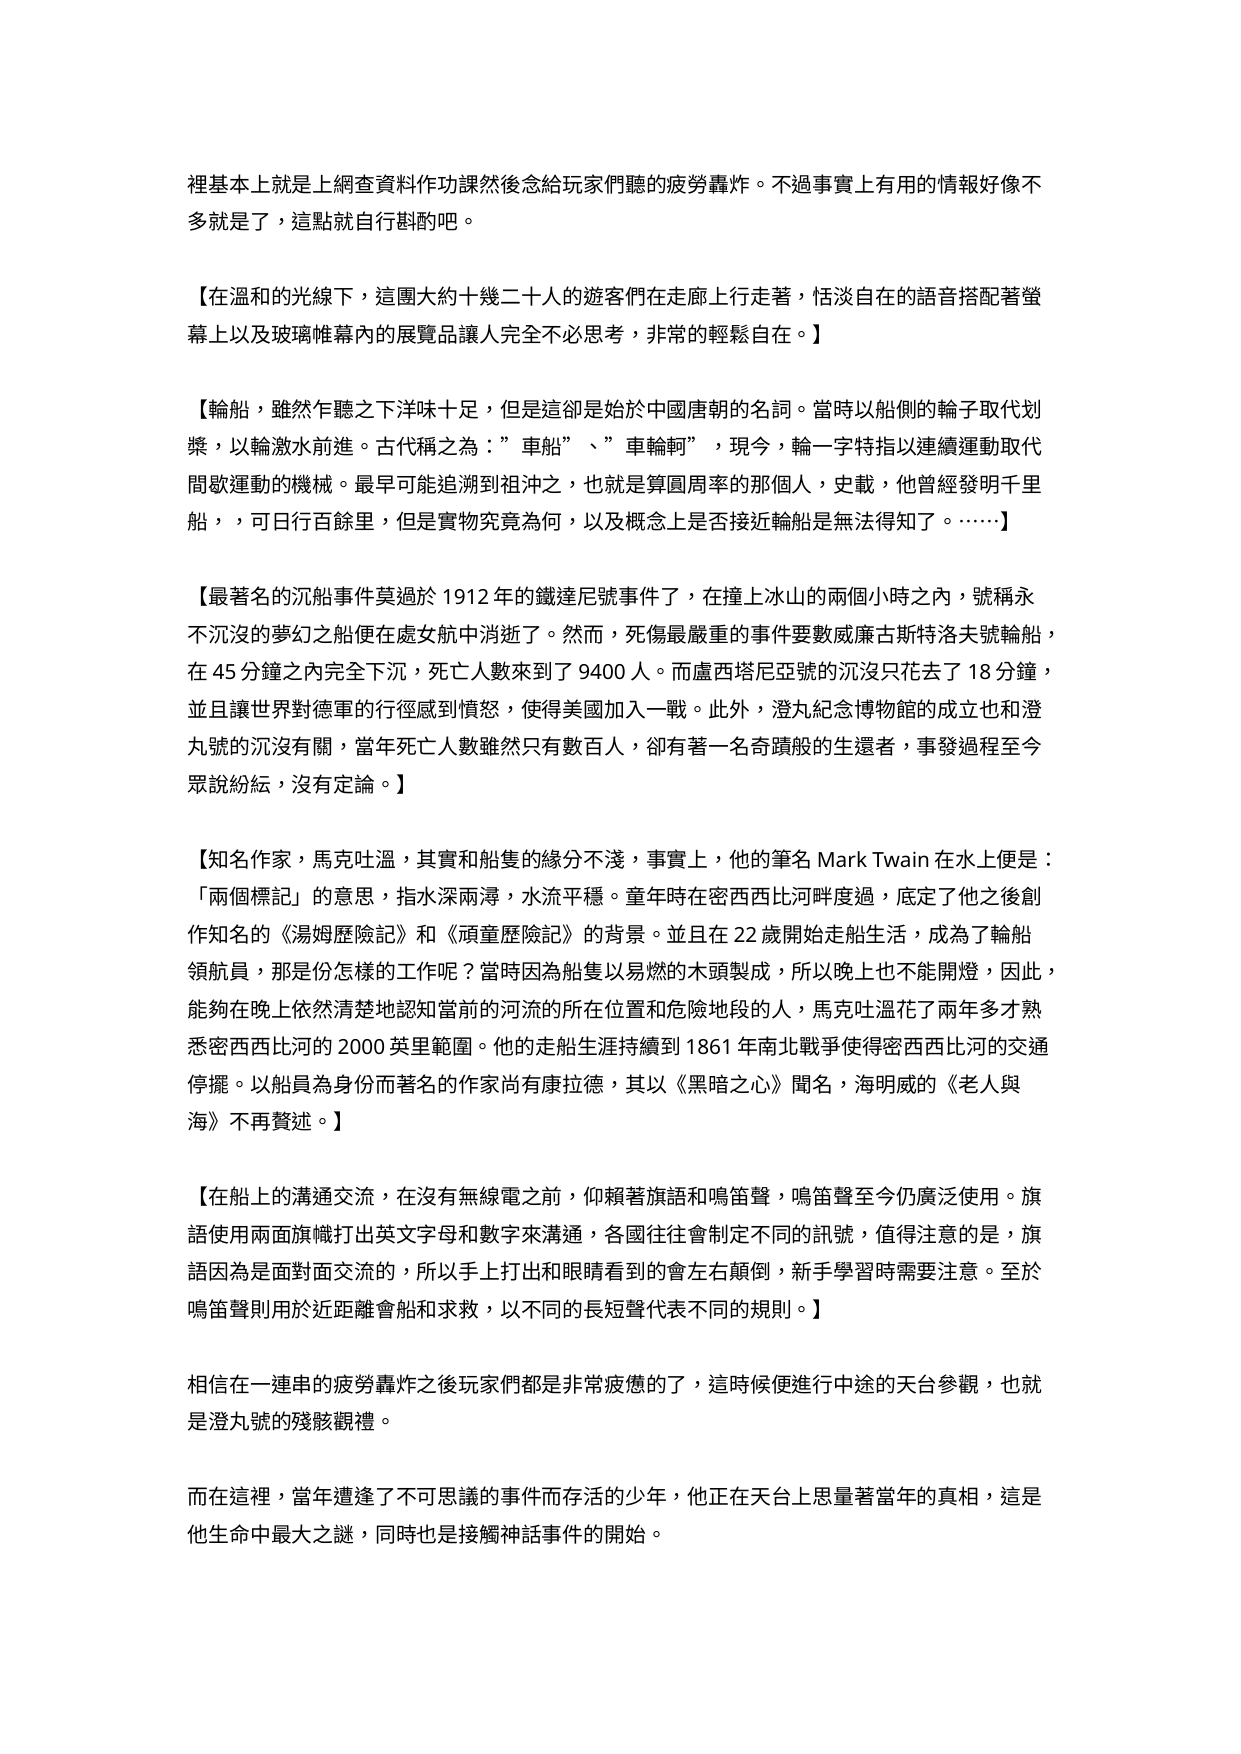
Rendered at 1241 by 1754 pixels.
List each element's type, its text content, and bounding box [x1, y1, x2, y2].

text 【輪船，雖然乍聽之下洋味十足，但是這卻是始於中國唐朝的名詞。當時以船側的輪子取代划槳，以輪激水前進。古代稱之為：”車船”、”車輪軻”，現今，輪一字特指以連續運動取代間歇運動的機械。最早可能追溯到祖沖之，也就是算圓周率的那個人，史載，他曾經發明千里船，，可日行百餘里，但是實物究竟為何，以及概念上是否接近輪船是無法得知了。……】 [187, 389, 1053, 539]
text 【在溫和的光線下，這團大約十幾二十人的遊客們在走廊上行走著，恬淡自在的語音搭配著螢幕上以及玻璃帷幕內的展覽品讓人完全不必思考，非常的輕鬆自在。】 [187, 277, 1053, 352]
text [187, 164, 1053, 239]
text 而在這裡，當年遭逢了不可思議的事件而存活的少年，他正在天台上思量著當年的真相，這是他生命中最大之謎，同時也是接觸神話事件的開始。 [187, 1477, 1053, 1552]
text 【知名作家，馬克吐溫，其實和船隻的緣分不淺，事實上，他的筆名Mark Twain在水上便是：「兩個標記」的意思，指水深兩潯，水流平穩。童年時在密西西比河畔度過，底定了他之後創作知名的《湯姆歷險記》和《頑童歷險記》的背景。並且在22歲開始走船生活，成為了輪船領航員，那是份怎樣的工作呢？當時因為船隻以易燃的木頭製成，所以晚上也不能開燈，因此，能夠在晚上依然清楚地認知當前的河流的所在位置和危險地段的人，馬克吐溫花了兩年多才熟悉密西西比河的2000英里範圍。他的走船生涯持續到1861年南北戰爭使得密西西比河的交通停擺。以船員為身份而著名的作家尚有康拉德，其以《黑暗之心》聞名，海明威的《老人與海》不再贅述。】 [187, 839, 1053, 1139]
text 【最著名的沉船事件莫過於1912年的鐵達尼號事件了，在撞上冰山的兩個小時之內，號稱永不沉沒的夢幻之船便在處女航中消逝了。然而，死傷最嚴重的事件要數威廉古斯特洛夫號輪船，在45分鐘之內完全下沉，死亡人數來到了9400人。而盧西塔尼亞號的沉沒只花去了18分鐘，並且讓世界對德軍的行徑感到憤怒，使得美國加入一戰。此外，澄丸紀念博物館的成立也和澄丸號的沉沒有關，當年死亡人數雖然只有數百人，卻有著一名奇蹟般的生還者，事發過程至今眾說紛紜，沒有定論。】 [187, 577, 1053, 802]
text 相信在一連串的疲勞轟炸之後玩家們都是非常疲憊的了，這時候便進行中途的天台參觀，也就是澄丸號的殘骸觀禮。 [187, 1364, 1053, 1439]
text 【在船上的溝通交流，在沒有無線電之前，仰賴著旗語和鳴笛聲，鳴笛聲至今仍廣泛使用。旗語使用兩面旗幟打出英文字母和數字來溝通，各國往往會制定不同的訊號，值得注意的是，旗語因為是面對面交流的，所以手上打出和眼睛看到的會左右顛倒，新手學習時需要注意。至於鳴笛聲則用於近距離會船和求救，以不同的長短聲代表不同的規則。】 [187, 1177, 1053, 1327]
